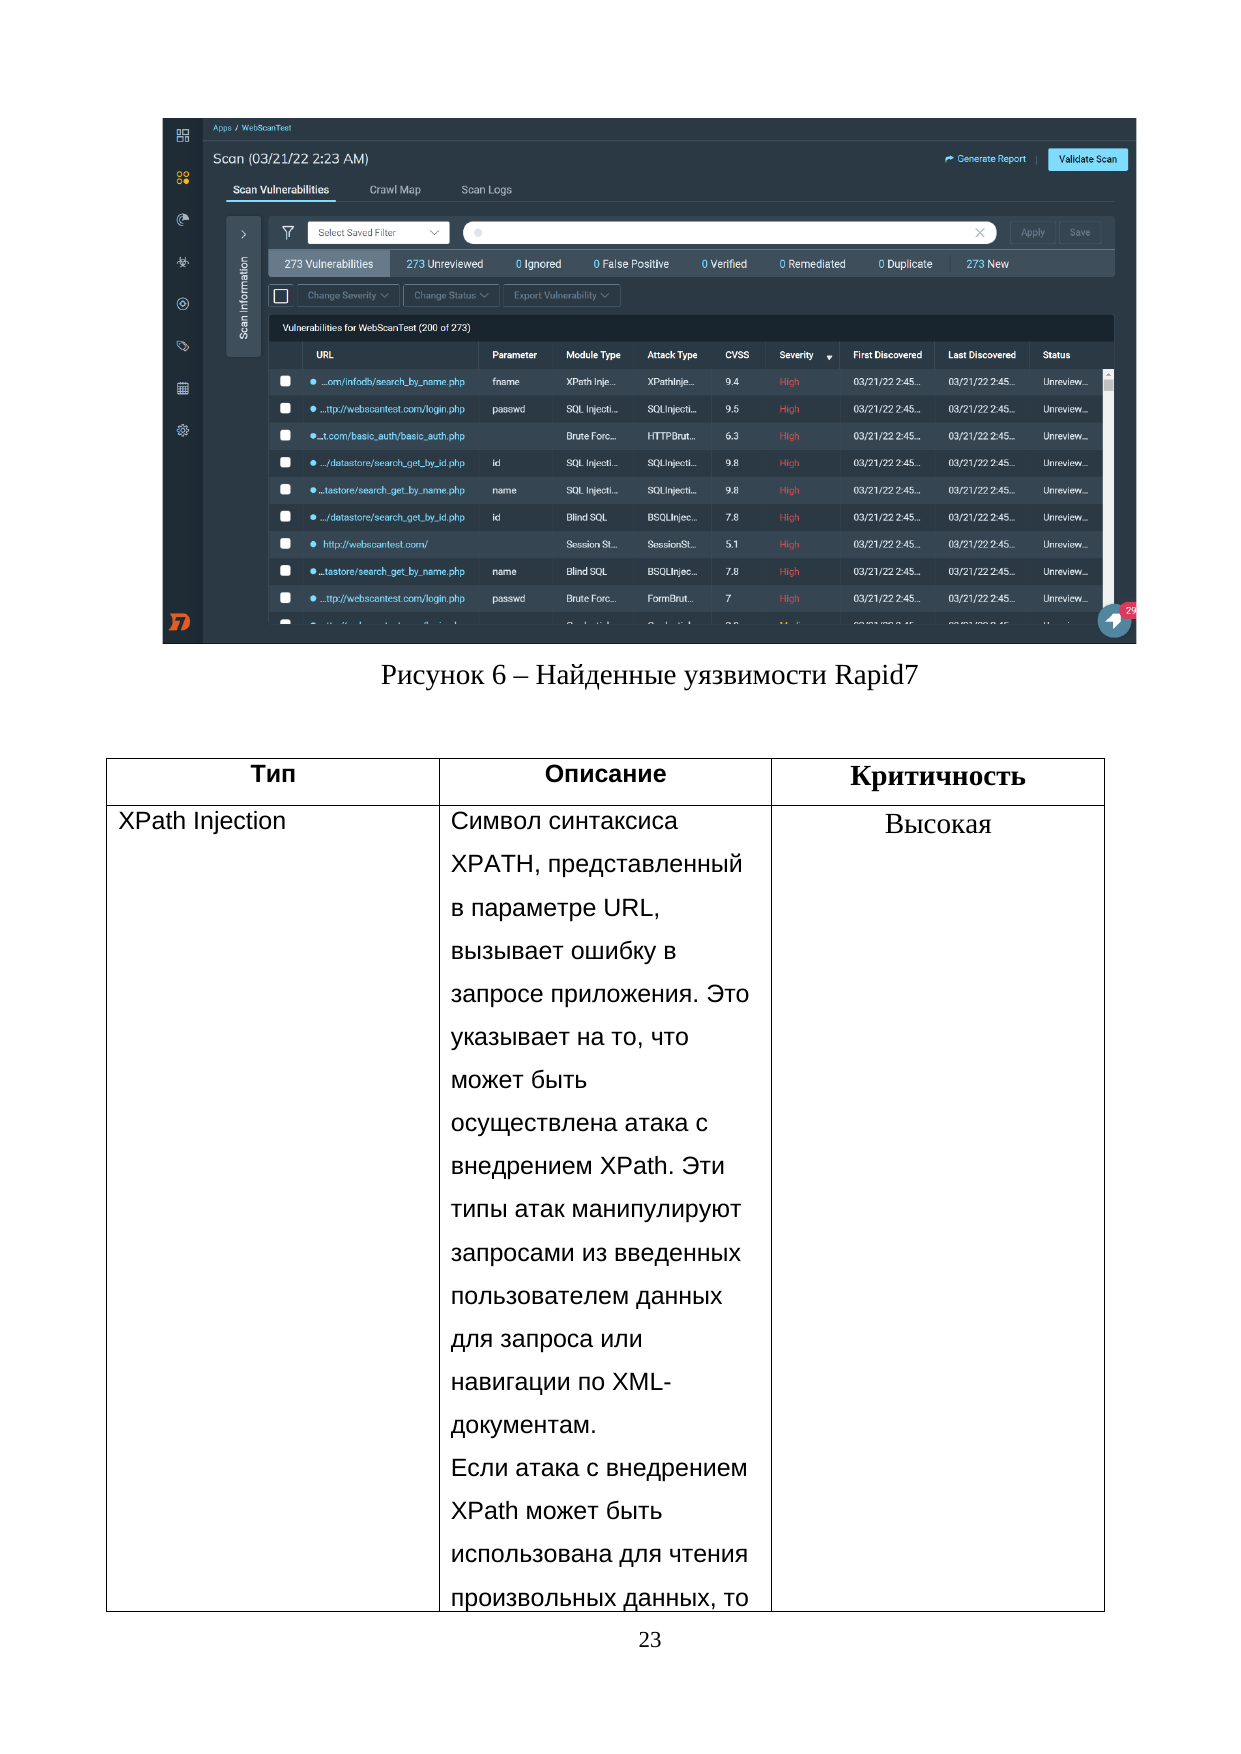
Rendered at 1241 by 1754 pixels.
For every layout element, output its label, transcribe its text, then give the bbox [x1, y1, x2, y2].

table_header Тип [107, 759, 439, 805]
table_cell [440, 806, 771, 1611]
picture [162, 118, 1137, 644]
table_cell XPath Injection [107, 806, 439, 1611]
table_header Критичность [772, 759, 1104, 805]
table_header Описание [440, 759, 771, 805]
table_cell Высокая [772, 806, 1104, 1611]
text Рисунок 6 – Найденные уязвимости Rapid7 [118, 657, 1181, 690]
